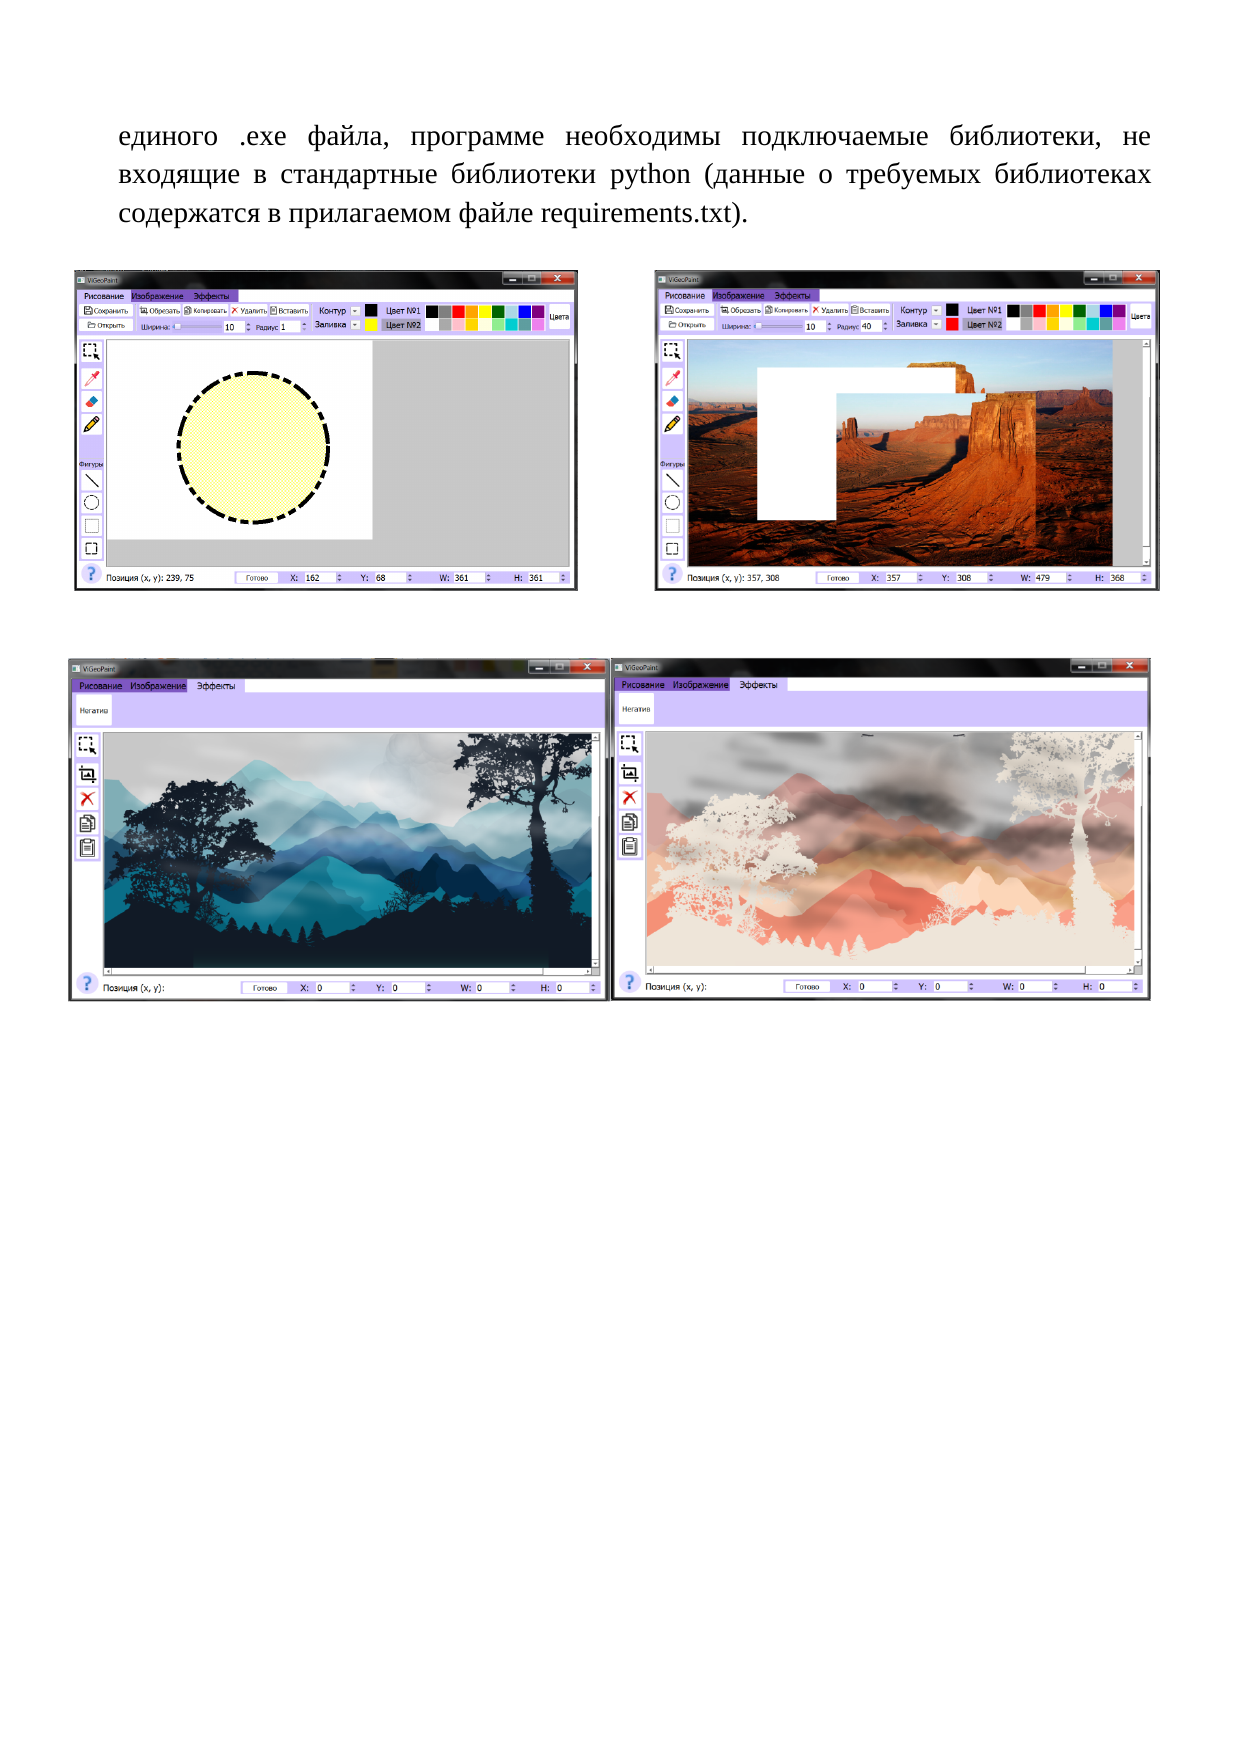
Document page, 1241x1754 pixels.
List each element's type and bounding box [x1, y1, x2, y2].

text [118, 118, 1152, 229]
picture [64, 656, 1160, 1009]
picture [654, 270, 1160, 591]
picture [74, 270, 578, 591]
